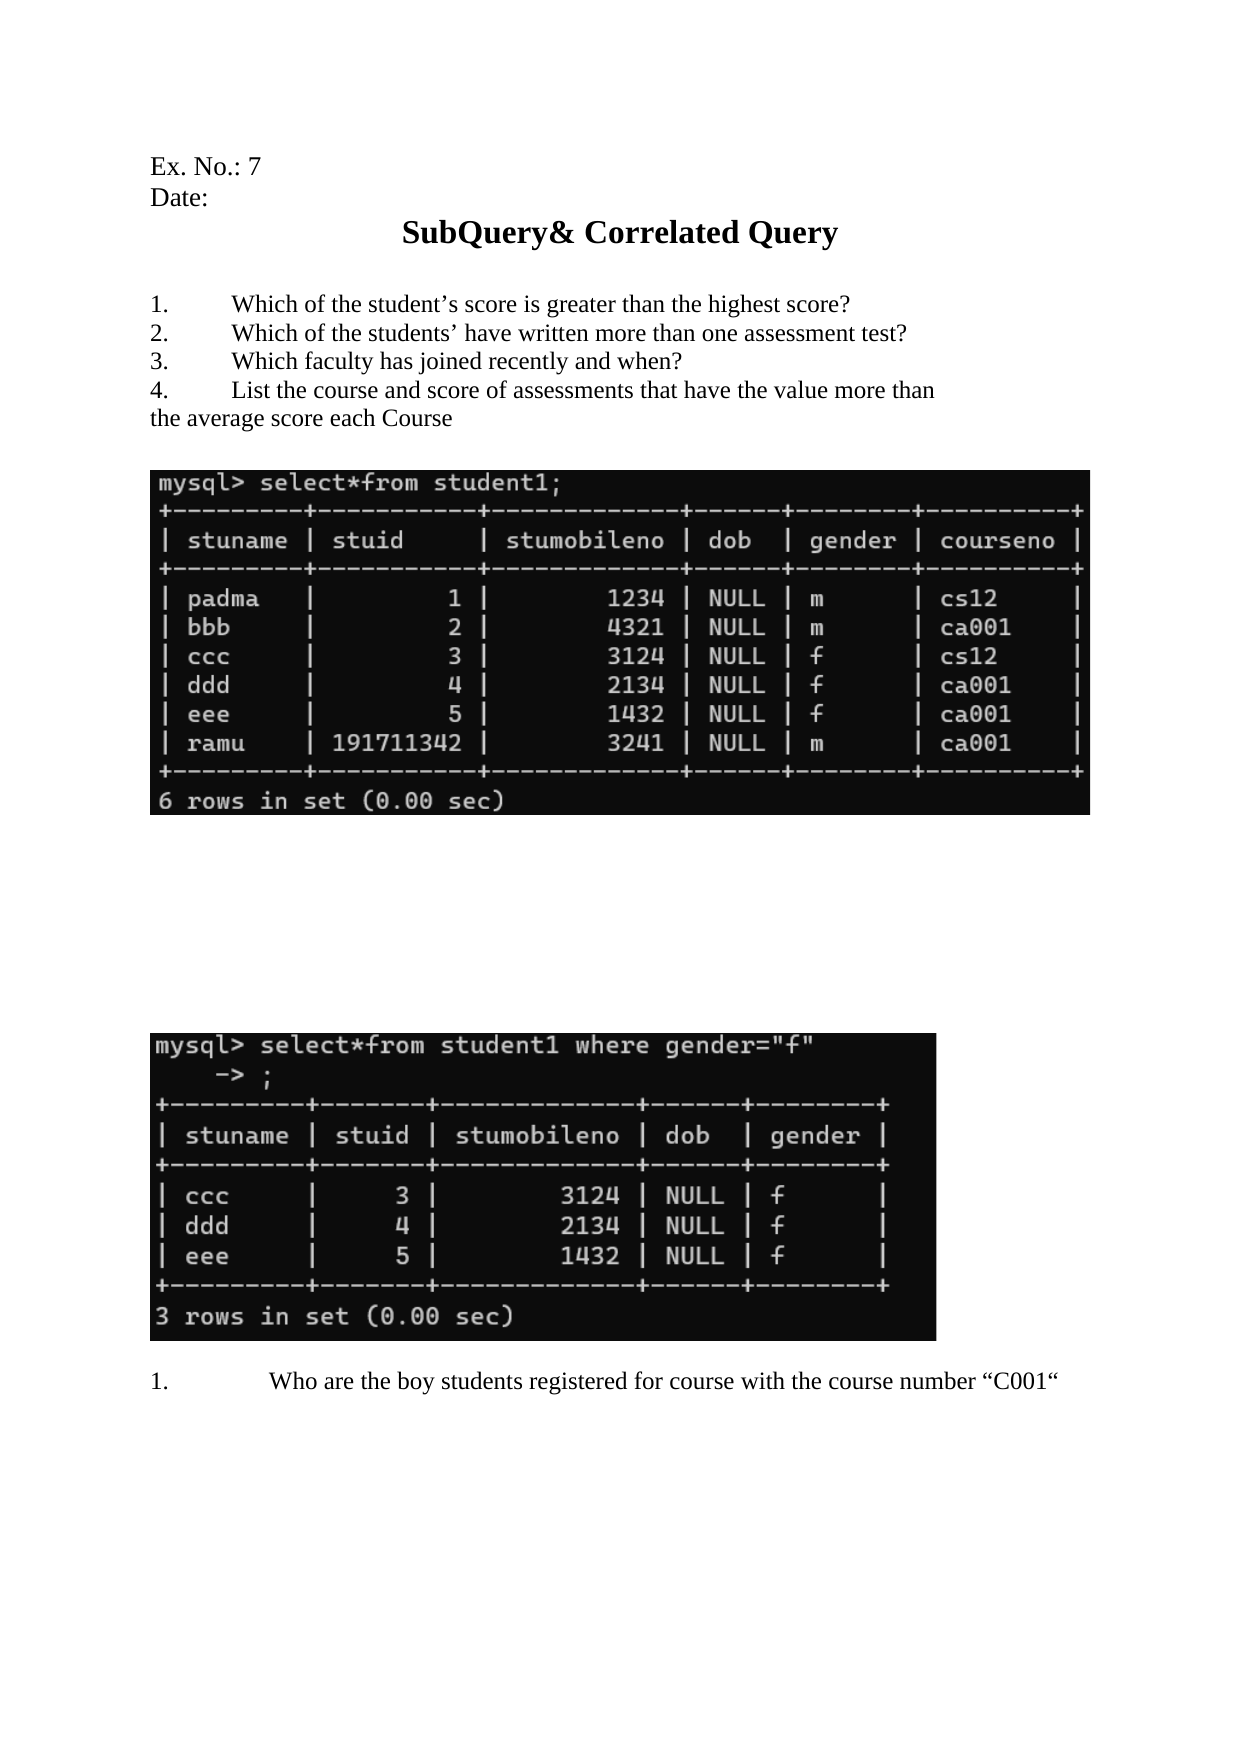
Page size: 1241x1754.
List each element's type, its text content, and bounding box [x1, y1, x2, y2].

picture [150, 470, 1091, 815]
list Which faculty has joined recently and when? [150, 347, 1090, 375]
picture [150, 1033, 937, 1341]
list Which of the students’ have written more than one assessment test? [150, 318, 1090, 347]
list List the course and score of assessments that have the value more than the average score each Course [150, 377, 959, 432]
text Date: [150, 181, 1090, 212]
text Ex. No.: 7 [150, 150, 1090, 181]
list Which of the student’s score is greater than the highest score? [150, 289, 1090, 318]
list Who are the boy students registered for course with the course number “C001“ [150, 1367, 1090, 1395]
text SubQuery& Correlated Query [150, 212, 1090, 251]
